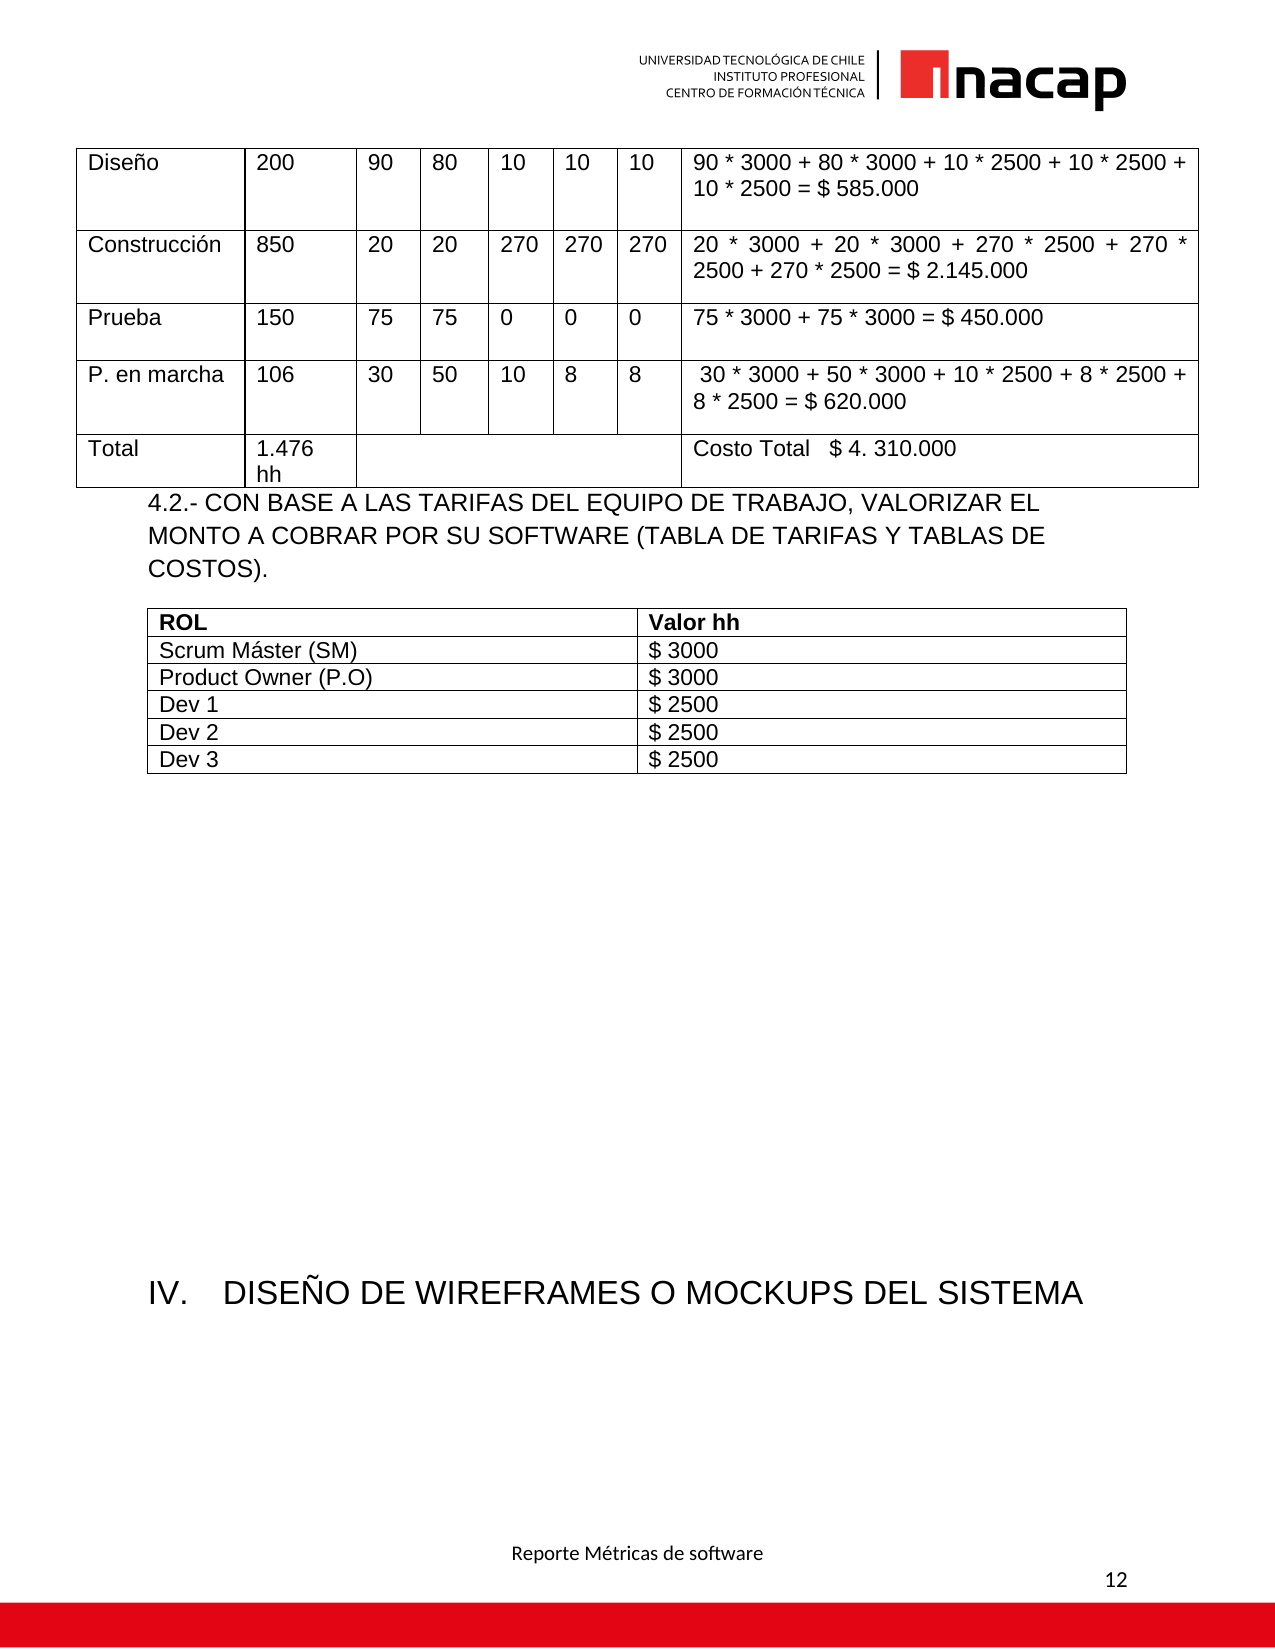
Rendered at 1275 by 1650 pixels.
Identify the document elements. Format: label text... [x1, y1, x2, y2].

table_cell 0 [618, 304, 681, 360]
table_cell $ 3000 [638, 637, 1126, 663]
table_cell 20 [421, 231, 488, 303]
table_cell 75 [357, 304, 420, 360]
table_cell 75 * 3000 + 75 * 3000 = $ 450.000 [682, 304, 1198, 360]
table_cell Scrum Máster (SM) [148, 637, 637, 663]
table_cell $ 2500 [638, 746, 1126, 772]
table_cell 8 [618, 361, 681, 433]
table_cell 30 [357, 361, 420, 433]
table_cell 10 [489, 361, 553, 433]
table_cell Dev 3 [148, 746, 637, 772]
table_cell 75 [421, 304, 488, 360]
table_cell Dev 1 [148, 691, 637, 718]
table_header ROL [148, 609, 637, 636]
table_cell 30 * 3000 + 50 * 3000 + 10 * 2500 + 8 * 2500 + 8 * 2500 = $ 620.000 [682, 361, 1198, 433]
table_cell 200 [246, 149, 356, 230]
table_cell Total [77, 435, 244, 487]
table_cell $ 3000 [638, 664, 1126, 690]
table_cell 90 * 3000 + 80 * 3000 + 10 * 2500 + 10 * 2500 + 10 * 2500 = $ 585.000 [682, 149, 1198, 230]
table_cell 0 [489, 304, 553, 360]
table_cell Product Owner (P.O) [148, 664, 637, 690]
table_cell Costo Total $ 4. 310.000 [682, 435, 1198, 487]
table_cell P. en marcha [77, 361, 244, 433]
table_cell 20 [357, 231, 420, 303]
table_cell 50 [421, 361, 488, 433]
table_cell Dev 2 [148, 719, 637, 745]
table_cell 850 [246, 231, 356, 303]
table_cell 8 [554, 361, 617, 433]
picture [636, 46, 1128, 112]
table_cell Construcción [77, 231, 244, 303]
table_cell 10 [489, 149, 553, 230]
table_cell $ 2500 [638, 691, 1126, 718]
table_cell 90 [357, 149, 420, 230]
table_cell 80 [421, 149, 488, 230]
text 4.2.- CON BASE A LAS TARIFAS DEL EQUIPO DE TRABAJO, VALORIZAR EL MONTO A COBRAR POR SU SOFTWARE (TABLA DE TARIFAS Y TABLAS DE COSTOS). [148, 488, 1127, 583]
table_cell 270 [489, 231, 553, 303]
table_cell 1.476 hh [246, 435, 356, 487]
table_cell 10 [618, 149, 681, 230]
subtitle DISEÑO DE WIREFRAMES O MOCKUPS DEL SISTEMA [148, 1273, 1127, 1311]
table_cell 10 [554, 149, 617, 230]
table_cell 270 [554, 231, 617, 303]
table_cell 106 [246, 361, 356, 433]
table_header Valor hh [638, 609, 1126, 636]
table_cell 0 [554, 304, 617, 360]
table_cell Diseño [77, 149, 244, 230]
table_cell Prueba [77, 304, 244, 360]
table_cell $ 2500 [638, 719, 1126, 745]
table_cell [357, 435, 681, 487]
table_cell 20 * 3000 + 20 * 3000 + 270 * 2500 + 270 * 2500 + 270 * 2500 = $ 2.145.000 [682, 231, 1198, 303]
table_cell 150 [246, 304, 356, 360]
table_cell 270 [618, 231, 681, 303]
